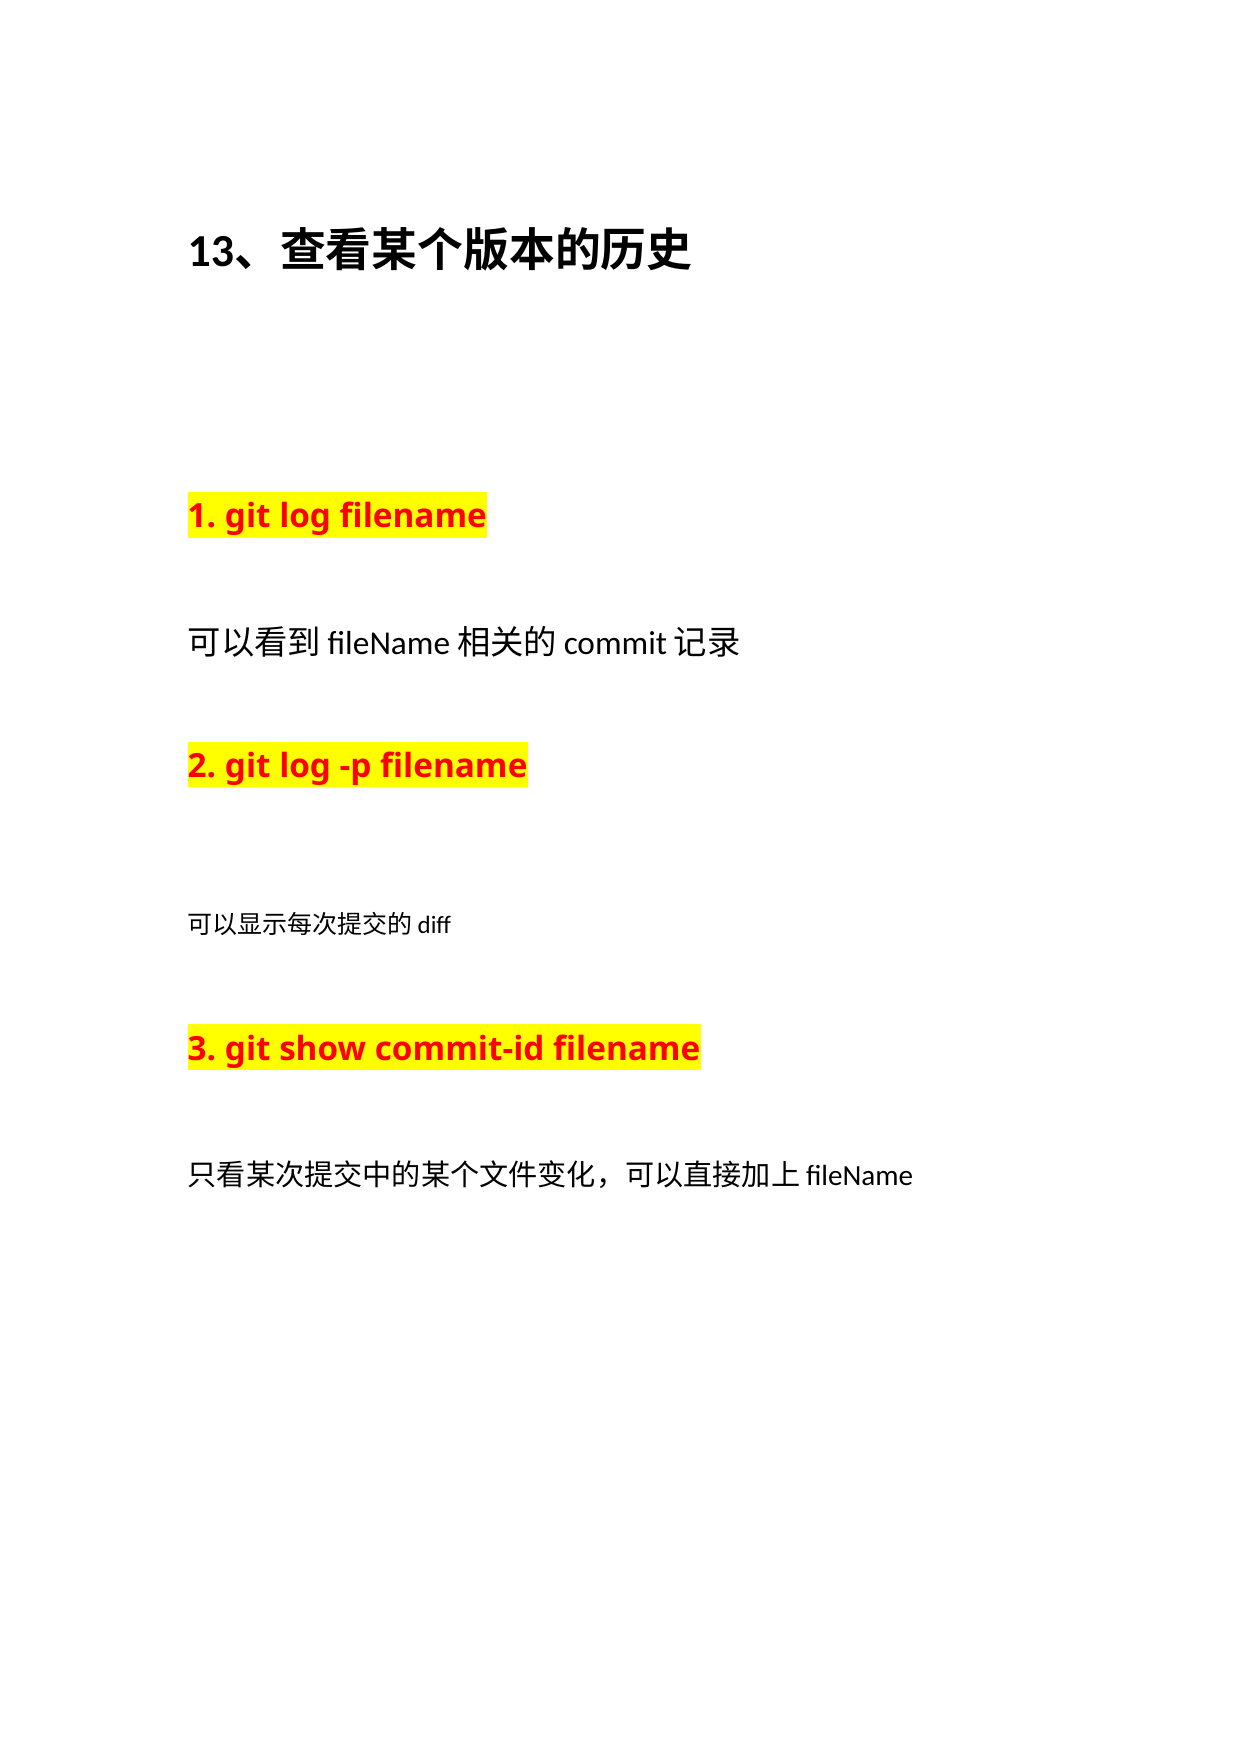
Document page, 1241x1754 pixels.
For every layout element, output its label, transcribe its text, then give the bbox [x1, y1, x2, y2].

subtitle 3. git show commit-id filename [187, 1014, 1053, 1079]
subtitle 1. git log filename [187, 482, 1053, 547]
subtitle 2. git log -p filename [187, 732, 1053, 797]
text 可以显示每次提交的diff [187, 857, 1053, 987]
text 只看某次提交中的某个文件变化，可以直接加上fileName [187, 1140, 1053, 1205]
text 可以看到fileName相关的commit记录 [187, 608, 1053, 705]
subtitle 13、查看某个版本的历史 [187, 197, 1053, 295]
